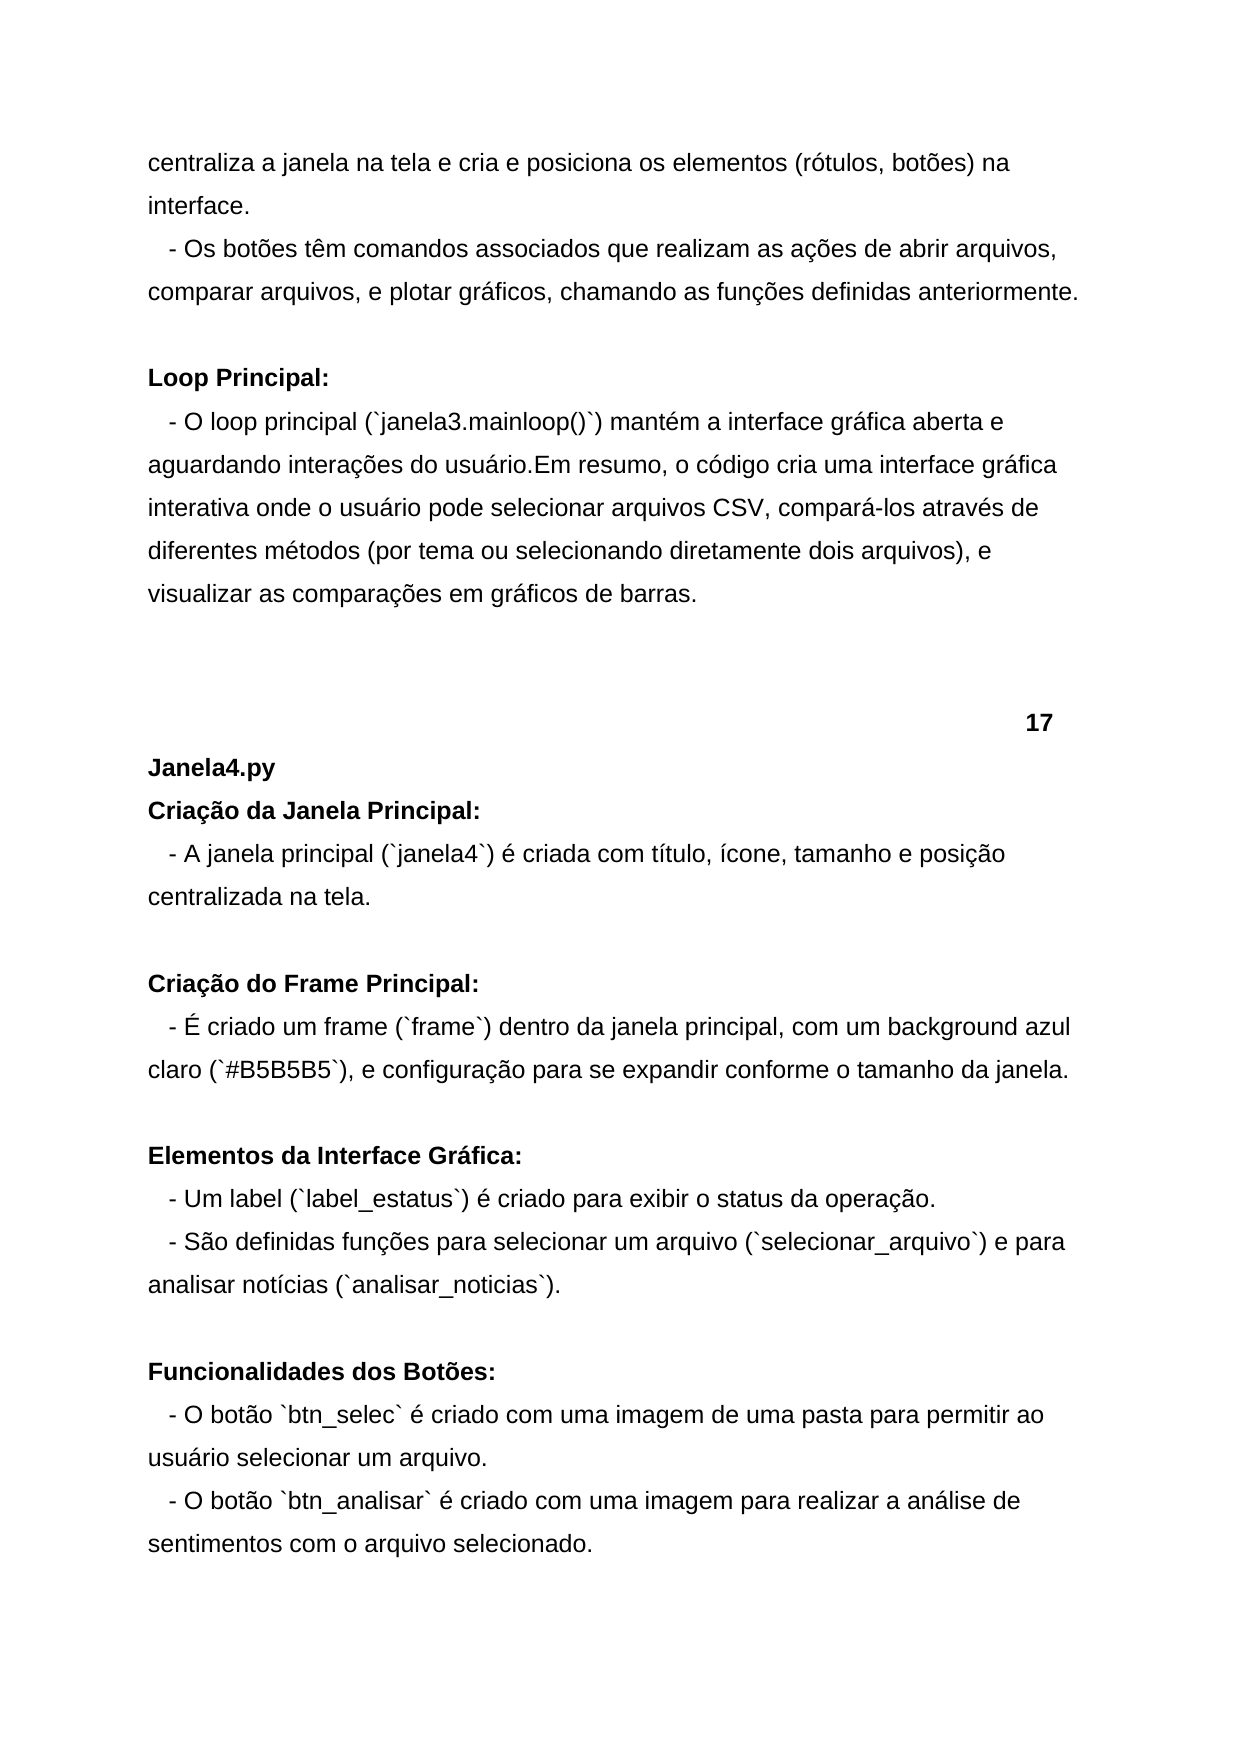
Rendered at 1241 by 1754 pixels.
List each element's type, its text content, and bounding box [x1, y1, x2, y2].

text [148, 148, 1092, 219]
text Criação da Janela Principal: [148, 796, 1092, 825]
text - O botão `btn_analisar` é criado com uma imagem para realizar a análise de sentimentos com o arquivo selecionado. [148, 1486, 1092, 1558]
text - É criado um frame (`frame`) dentro da janela principal, com um background azul claro (`#B5B5B5`), e configuração para se expandir conforme o tamanho da janela. [148, 1012, 1092, 1084]
text - Um label (`label_estatus`) é criado para exibir o status da operação. [148, 1184, 1092, 1213]
text - O loop principal (`janela3.mainloop()`) mantém a interface gráfica aberta e aguardando interações do usuário.Em resumo, o código cria uma interface gráfica interativa onde o usuário pode selecionar arquivos CSV, compará-los através de diferentes métodos (por tema ou selecionando diretamente dois arquivos), e visualizar as comparações em gráficos de barras. [148, 406, 1092, 608]
text Loop Principal: [148, 363, 1092, 392]
text - A janela principal (`janela4`) é criada com título, ícone, tamanho e posição centralizada na tela. [148, 839, 1092, 911]
text Janela4.py [148, 753, 1092, 782]
text - Os botões têm comandos associados que realizam as ações de abrir arquivos, comparar arquivos, e plotar gráficos, chamando as funções definidas anteriormente. [148, 234, 1092, 306]
text Funcionalidades dos Botões: [148, 1357, 1092, 1386]
text - O botão `btn_selec` é criado com uma imagem de uma pasta para permitir ao usuário selecionar um arquivo. [148, 1400, 1092, 1472]
text - São definidas funções para selecionar um arquivo (`selecionar_arquivo`) e para analisar notícias (`analisar_noticias`). [148, 1227, 1092, 1299]
text Elementos da Interface Gráfica: [148, 1141, 1092, 1170]
text 17 [148, 708, 1092, 738]
text Criação do Frame Principal: [148, 969, 1092, 997]
